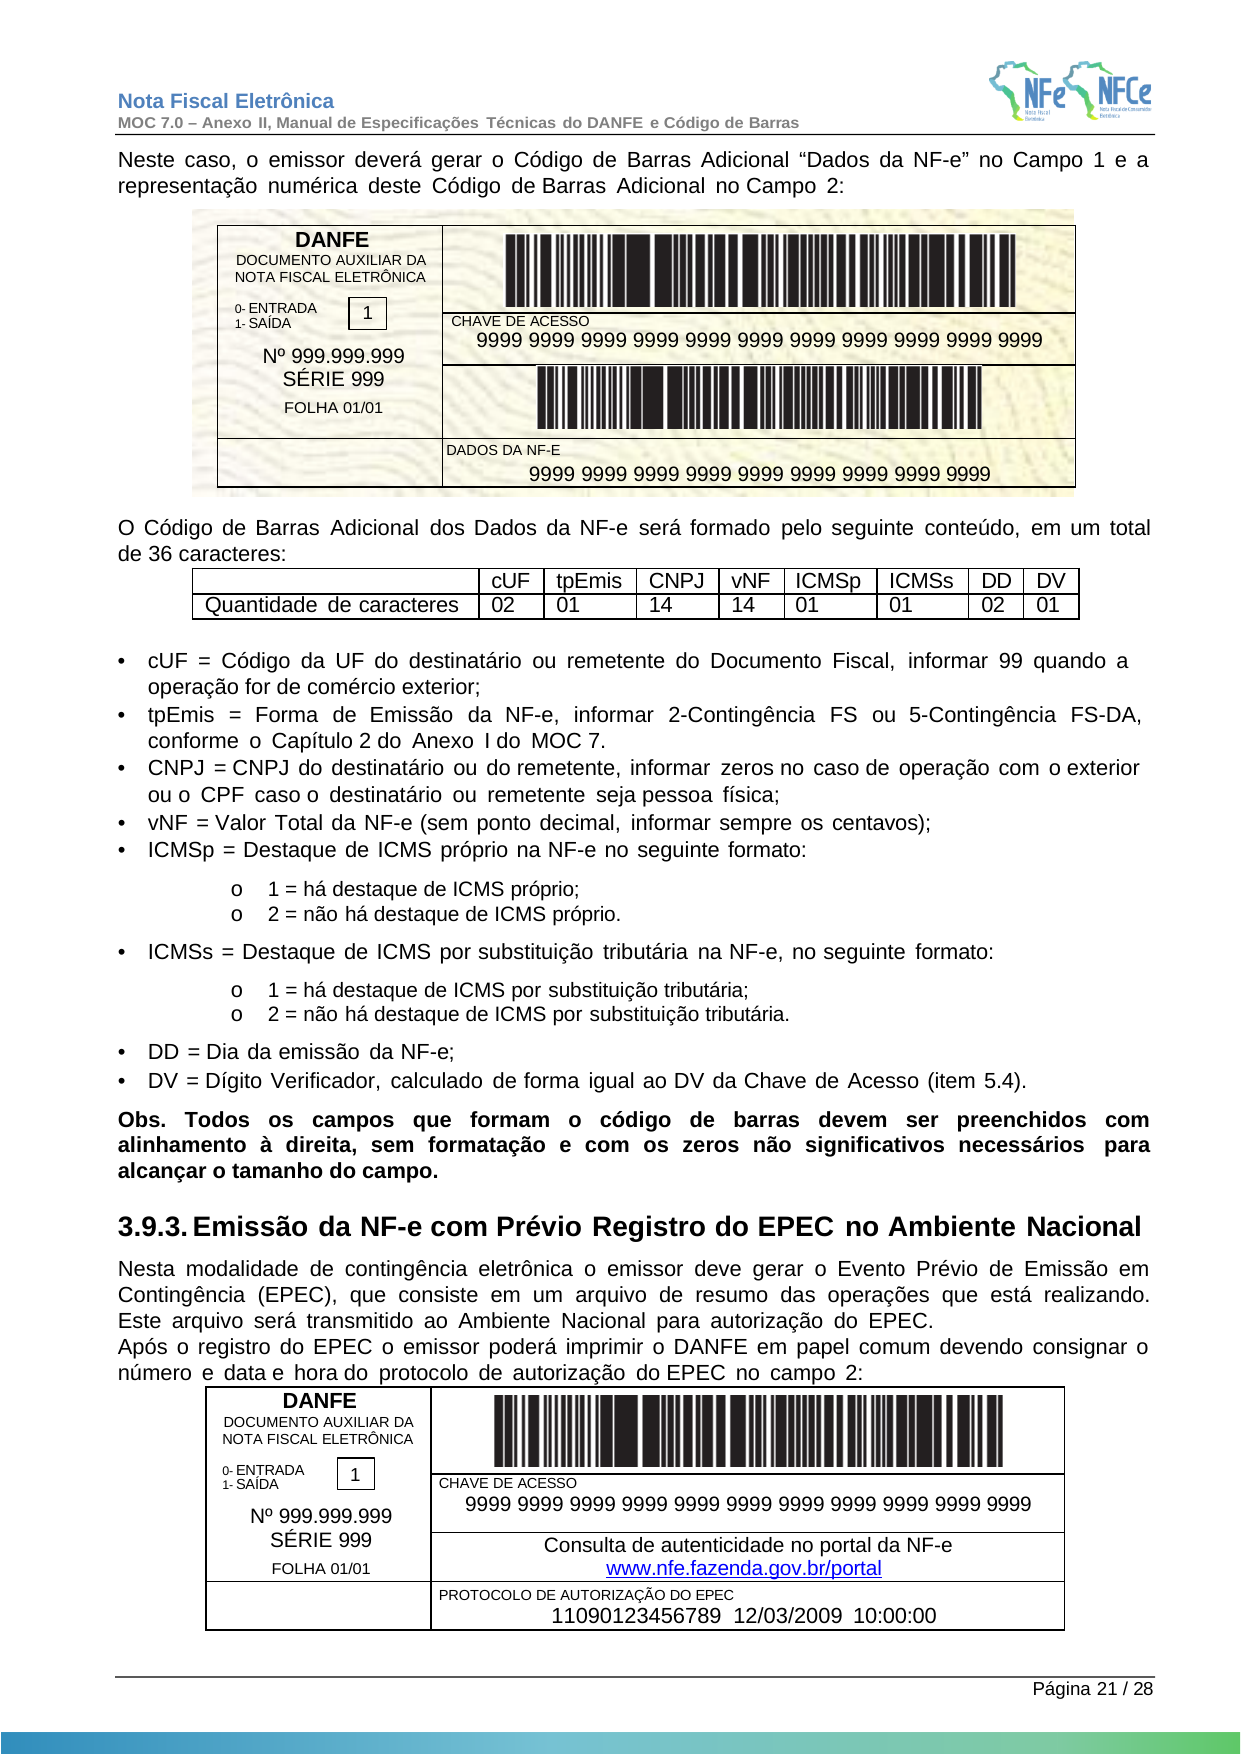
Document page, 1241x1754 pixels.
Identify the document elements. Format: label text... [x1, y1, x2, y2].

list DV = Dígito Verificador, calculado de forma igual ao DV da Chave de Acesso (item 5.4). [118, 1068, 1236, 1093]
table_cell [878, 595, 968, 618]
list 2 = não há destaque de ICMS próprio. [230, 901, 1236, 927]
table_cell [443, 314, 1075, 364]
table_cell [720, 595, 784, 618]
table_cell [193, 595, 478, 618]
list 1 = há destaque de ICMS próprio; [230, 876, 1236, 901]
picture [989, 61, 1152, 121]
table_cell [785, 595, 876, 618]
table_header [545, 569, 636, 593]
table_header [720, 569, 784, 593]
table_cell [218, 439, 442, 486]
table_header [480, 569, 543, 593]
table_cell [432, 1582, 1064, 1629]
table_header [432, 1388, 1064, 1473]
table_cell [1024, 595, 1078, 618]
text Nesta modalidade de contingência eletrônica o emissor deve gerar o Evento Prévio de Emissão em Contingência (EPEC), que consiste em um arquivo de resumo das operações que está realizando. Este arquivo será transmitido ao Ambiente Nacional para autorização do EPEC. [118, 1256, 1151, 1333]
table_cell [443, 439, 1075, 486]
list 2 = não há destaque de ICMS por substituição tributária. [230, 1002, 1236, 1027]
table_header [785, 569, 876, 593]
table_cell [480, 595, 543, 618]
picture [494, 1395, 1003, 1467]
picture [192, 209, 1074, 497]
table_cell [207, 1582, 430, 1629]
list CNPJ = CNPJ do destinatário ou do remetente, informar zeros no caso de operação com o exterior ou o CPF caso o destinatário ou remetente seja pessoa física; [117, 755, 1150, 807]
subtitle Emissão da NF-e com Prévio Registro do EPEC no Ambiente Nacional [118, 1210, 1236, 1242]
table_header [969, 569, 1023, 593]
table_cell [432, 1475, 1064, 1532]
list 1 = há destaque de ICMS por substituição tributária; [230, 977, 1236, 1002]
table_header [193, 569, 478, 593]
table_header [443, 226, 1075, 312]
text O Código de Barras Adicional dos Dados da NF-e será formado pelo seguinte conteúdo, em um total de 36 caracteres: [118, 514, 1151, 566]
text Após o registro do EPEC o emissor poderá imprimir o DANFE em papel comum devendo consignar o número e data e hora do protocolo de autorização do EPEC no campo 2: [118, 1334, 1151, 1385]
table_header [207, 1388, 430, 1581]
list DD = Dia da emissão da NF-e; [118, 1039, 1236, 1064]
list ICMSp = Destaque de ICMS próprio na NF-e no seguinte formato: [118, 837, 1236, 862]
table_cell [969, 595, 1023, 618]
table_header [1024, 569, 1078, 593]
text Obs. Todos os campos que formam o código de barras devem ser preenchidos com alinhamento à direita, sem formatação e com os zeros não significativos necessários para alcançar o tamanho do campo. [118, 1106, 1150, 1183]
list ICMSs = Destaque de ICMS por substituição tributária na NF-e, no seguinte formato: [118, 938, 1236, 964]
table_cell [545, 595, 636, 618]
picture [535, 365, 983, 429]
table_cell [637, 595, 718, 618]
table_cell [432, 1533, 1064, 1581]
list tpEmis = Forma de Emissão da NF-e, informar 2-Contingência FS ou 5-Contingência FS-DA, conforme o Capítulo 2 do Anexo I do MOC 7. [117, 702, 1152, 753]
list cUF = Código da UF do destinatário ou remetente do Documento Fiscal, informar 99 quando a operação for de comércio exterior; [117, 648, 1152, 699]
picture [1, 1732, 1241, 1754]
picture [503, 233, 1017, 307]
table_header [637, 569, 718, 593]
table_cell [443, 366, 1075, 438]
list vNF = Valor Total da NF-e (sem ponto decimal, informar sempre os centavos); [118, 809, 1236, 835]
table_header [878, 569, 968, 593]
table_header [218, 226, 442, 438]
text Neste caso, o emissor deverá gerar o Código de Barras Adicional “Dados da NF-e” no Campo 1 e a representação numérica deste Código de Barras Adicional no Campo 2: [118, 147, 1151, 198]
